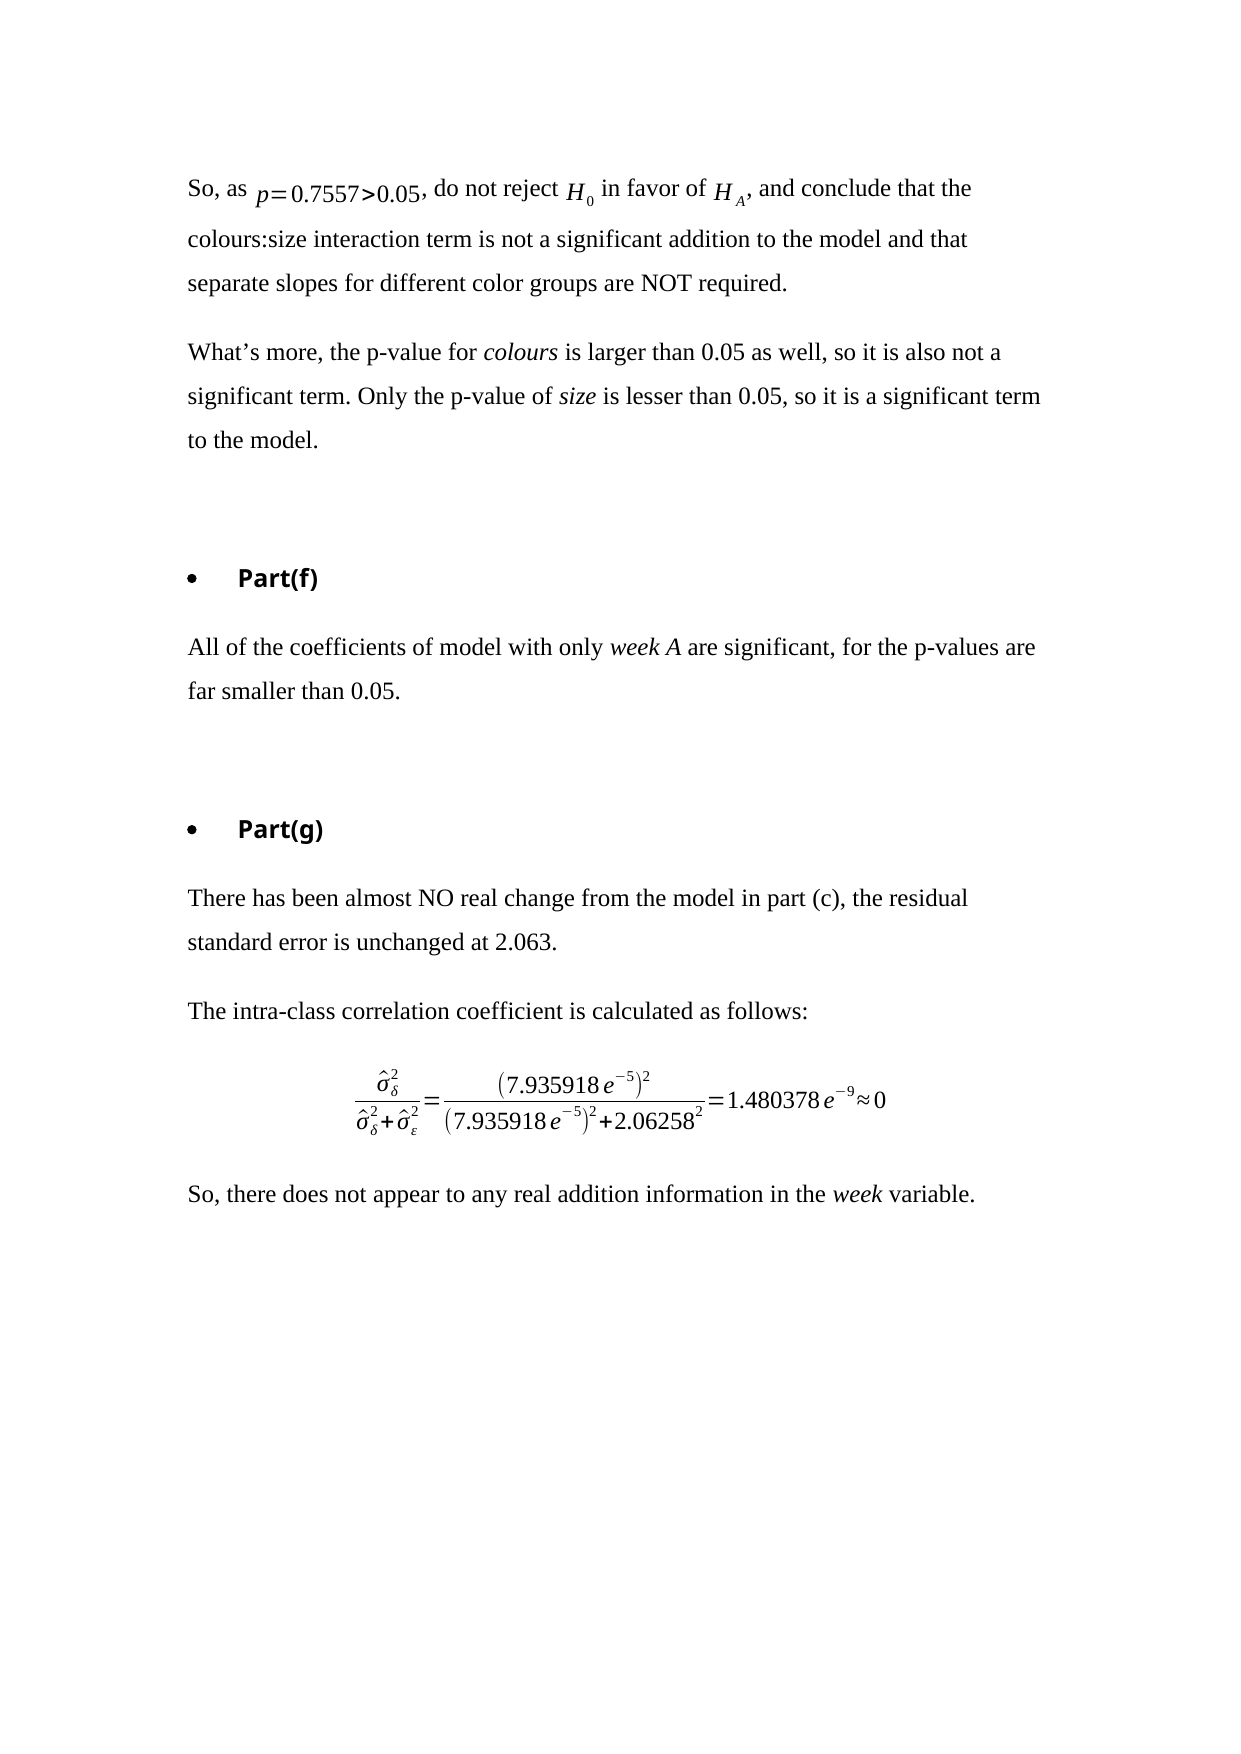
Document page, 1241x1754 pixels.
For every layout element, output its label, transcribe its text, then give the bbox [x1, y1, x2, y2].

text So, there does not appear to any real addition information in the week variable. [187, 1171, 1053, 1215]
text What’s more, the p-value for colours is larger than 0.05 as well, so it is also not a significant term. Only the p-value of size is lesser than 0.05, so it is a significant term to the model. [187, 329, 1053, 461]
list Part(g) [187, 807, 1053, 851]
text So, as , do not reject in favor of , and conclude that the colours:size interaction term is not a significant addition to the model and that separate slopes for different color groups are NOT required. [187, 172, 1053, 304]
text All of the coefficients of model with only week A are significant, for the p-values are far smaller than 0.05. [187, 624, 1053, 713]
list Part(f) [187, 555, 1053, 599]
text The intra-class correlation coefficient is calculated as follows: [187, 989, 1053, 1033]
text There has been almost NO real change from the model in part (c), the residual standard error is unchanged at 2.063. [187, 876, 1053, 964]
